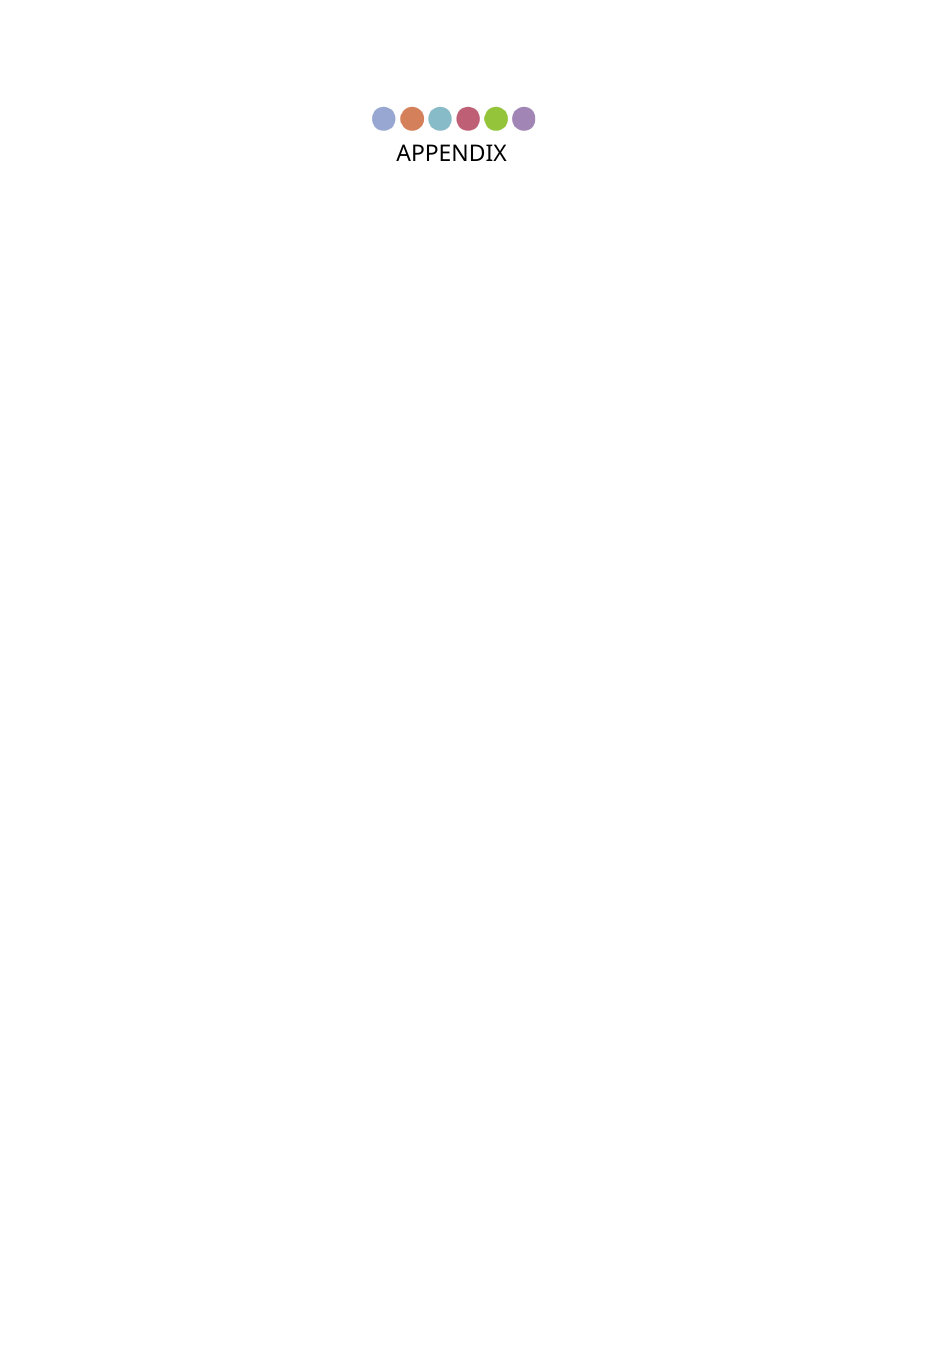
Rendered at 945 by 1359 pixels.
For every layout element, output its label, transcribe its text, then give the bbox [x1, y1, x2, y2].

picture [371, 106, 536, 132]
text APPENDIX [0, 146, 507, 166]
